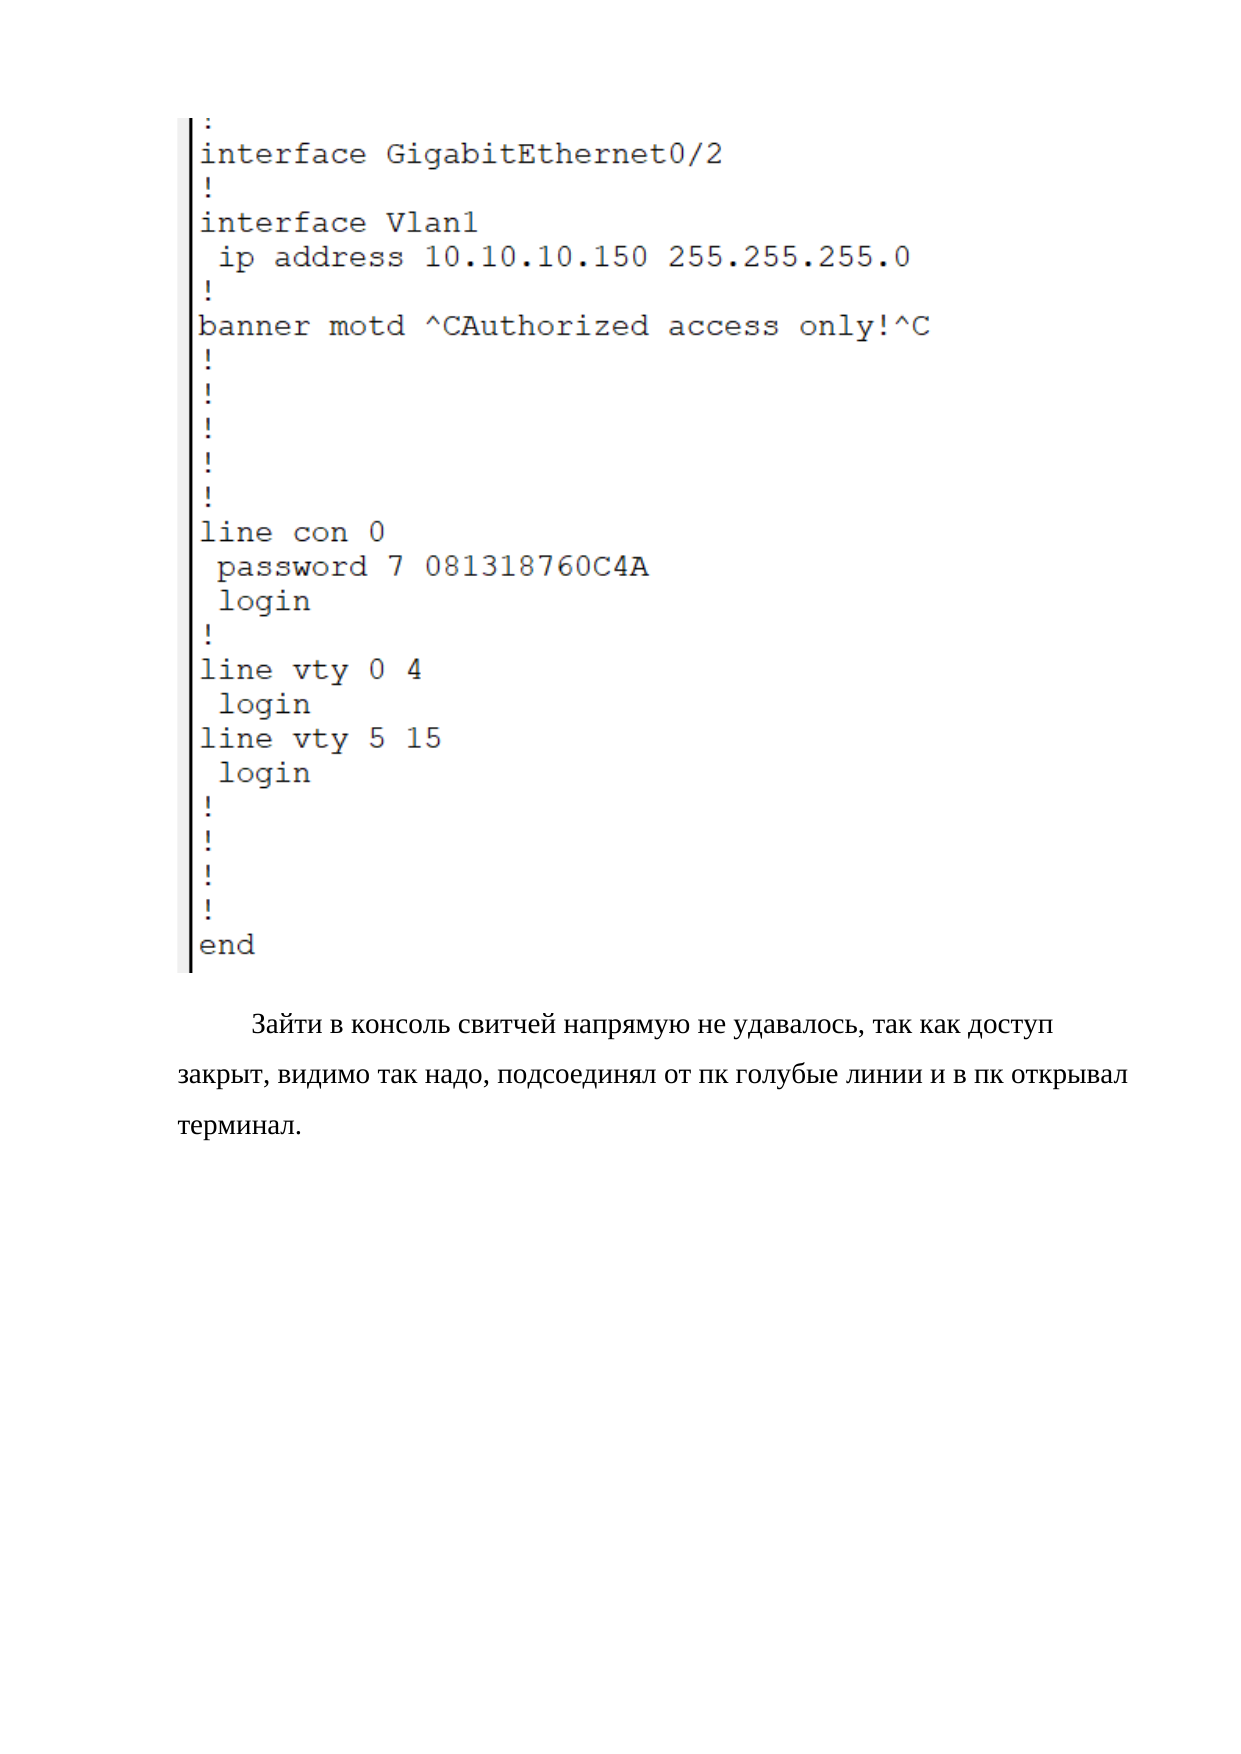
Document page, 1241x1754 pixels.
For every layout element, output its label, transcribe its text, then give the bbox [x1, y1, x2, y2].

text Зайти в консоль свитчей напрямую не удавалось, так как доступ закрыт, видимо так надо, подсоединял от пк голубые линии и в пк открывал терминал. [177, 1006, 1152, 1140]
picture [177, 118, 1051, 973]
